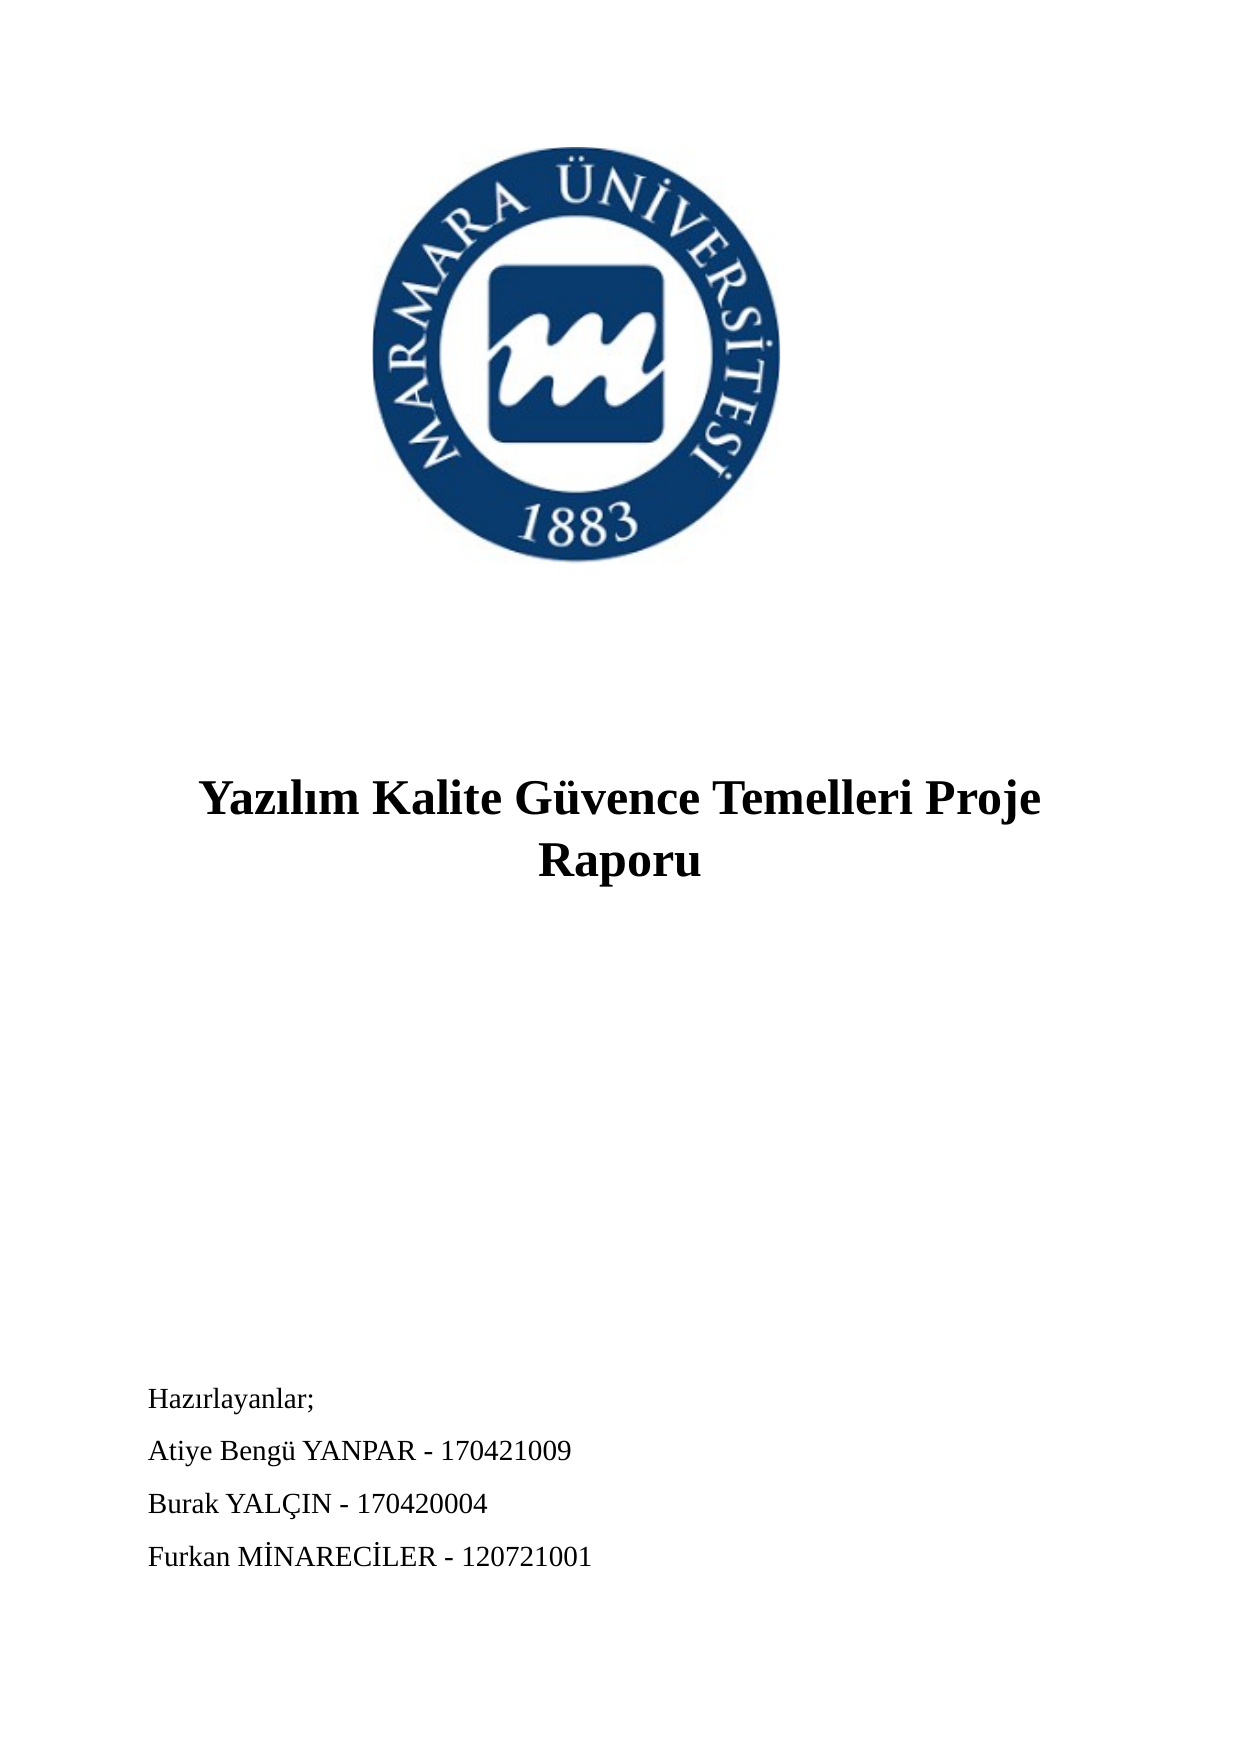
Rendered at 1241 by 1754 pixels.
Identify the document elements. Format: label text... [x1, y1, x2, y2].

text Atiye Bengü YANPAR - 170421009 [148, 1433, 1093, 1467]
text Burak YALÇIN - 170420004 [148, 1486, 1093, 1520]
text Furkan MİNARECİLER - 120721001 [148, 1539, 1093, 1573]
picture [372, 147, 780, 564]
text Hazırlayanlar; [148, 1381, 1093, 1414]
text Yazılım Kalite Güvence Temelleri Proje Raporu [148, 767, 1093, 887]
